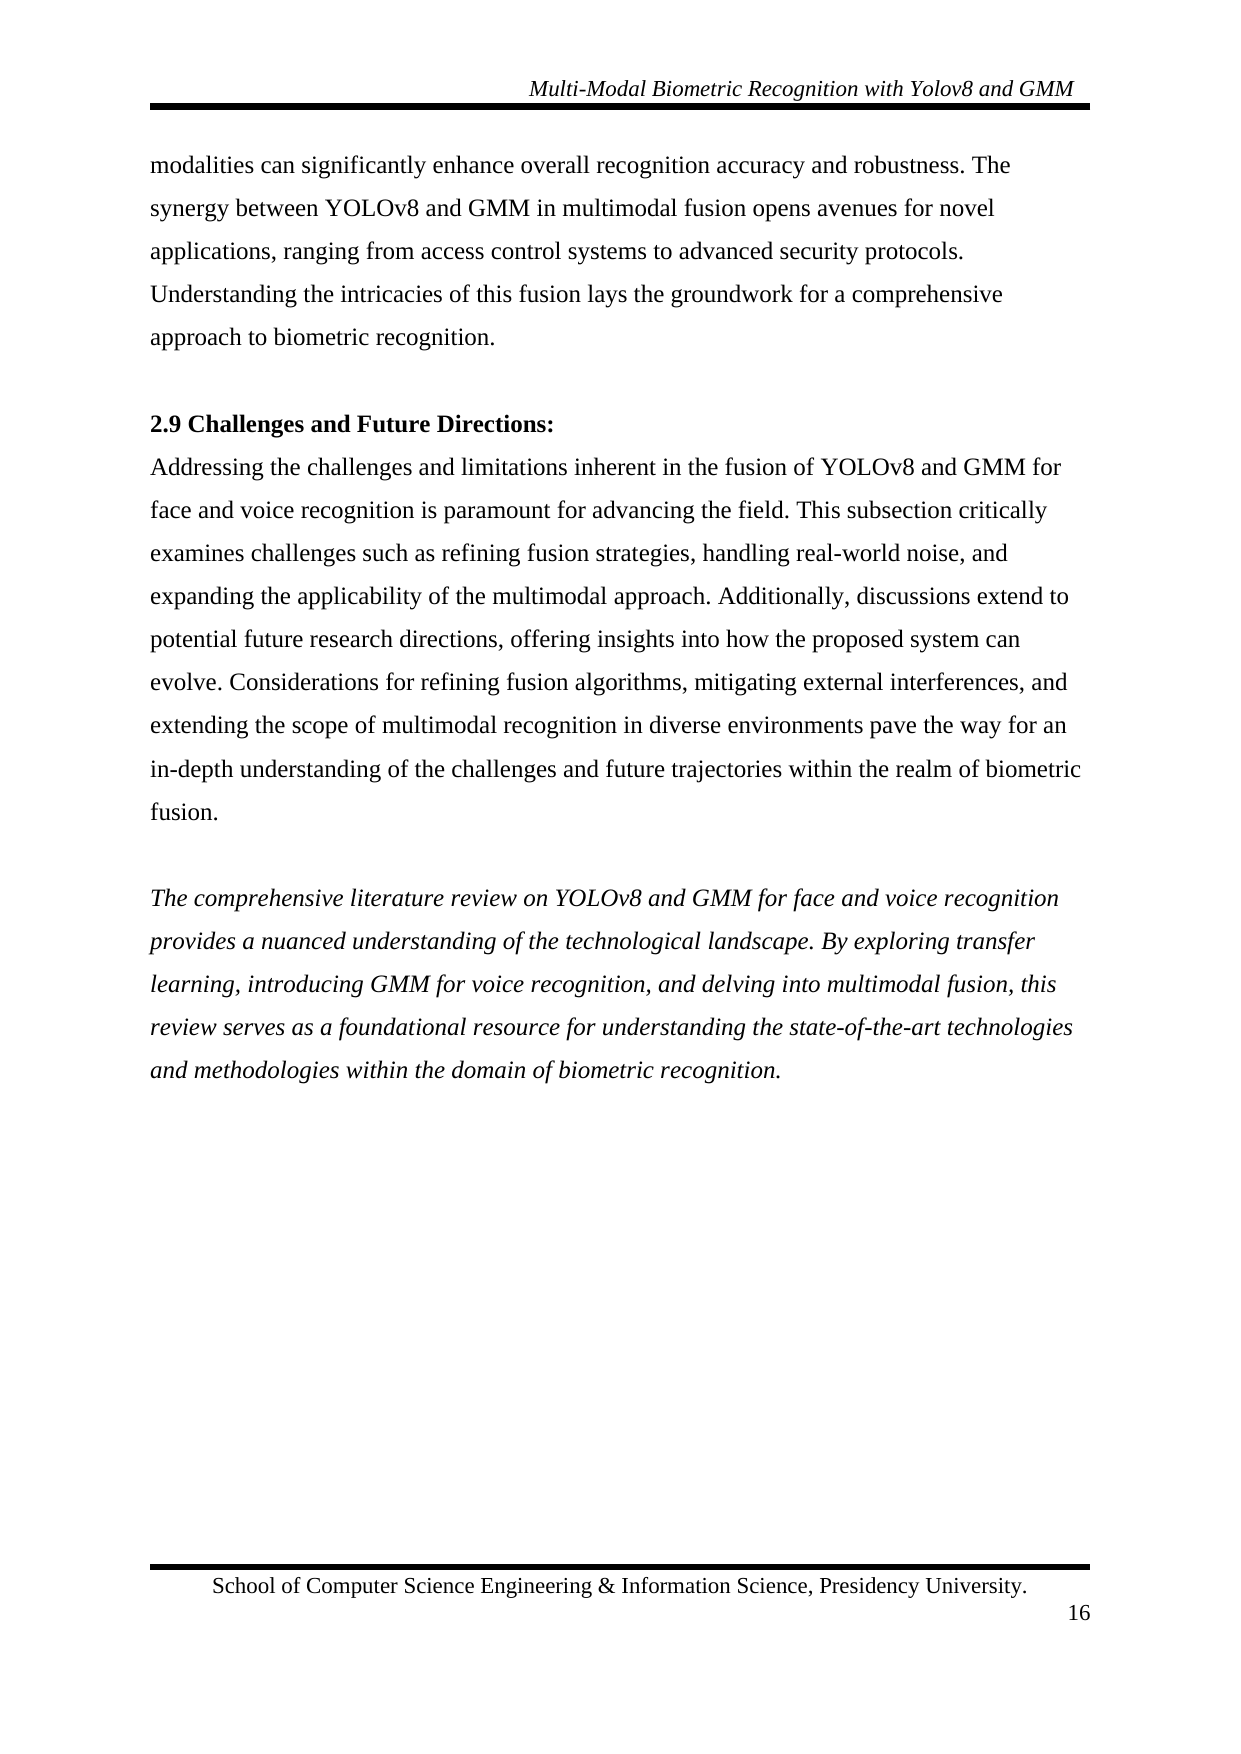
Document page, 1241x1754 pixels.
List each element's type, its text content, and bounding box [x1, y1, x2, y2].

text Addressing the challenges and limitations inherent in the fusion of YOLOv8 and GMM for face and voice recognition is paramount for advancing the field. This subsection critically examines challenges such as refining fusion strategies, handling real-world noise, and expanding the applicability of the multimodal approach. Additionally, discussions extend to potential future research directions, offering insights into how the proposed system can evolve. Considerations for refining fusion algorithms, mitigating external interferences, and extending the scope of multimodal recognition in diverse environments pave the way for an in-depth understanding of the challenges and future trajectories within the realm of biometric fusion. [150, 452, 1090, 826]
text 2.9 Challenges and Future Directions: [150, 409, 1090, 437]
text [150, 150, 1090, 351]
text The comprehensive literature review on YOLOv8 and GMM for face and voice recognition provides a nuanced understanding of the technological landscape. By exploring transfer learning, introducing GMM for voice recognition, and delving into multimodal fusion, this review serves as a foundational resource for understanding the state-of-the-art technologies and methodologies within the domain of biometric recognition. [150, 883, 1090, 1084]
